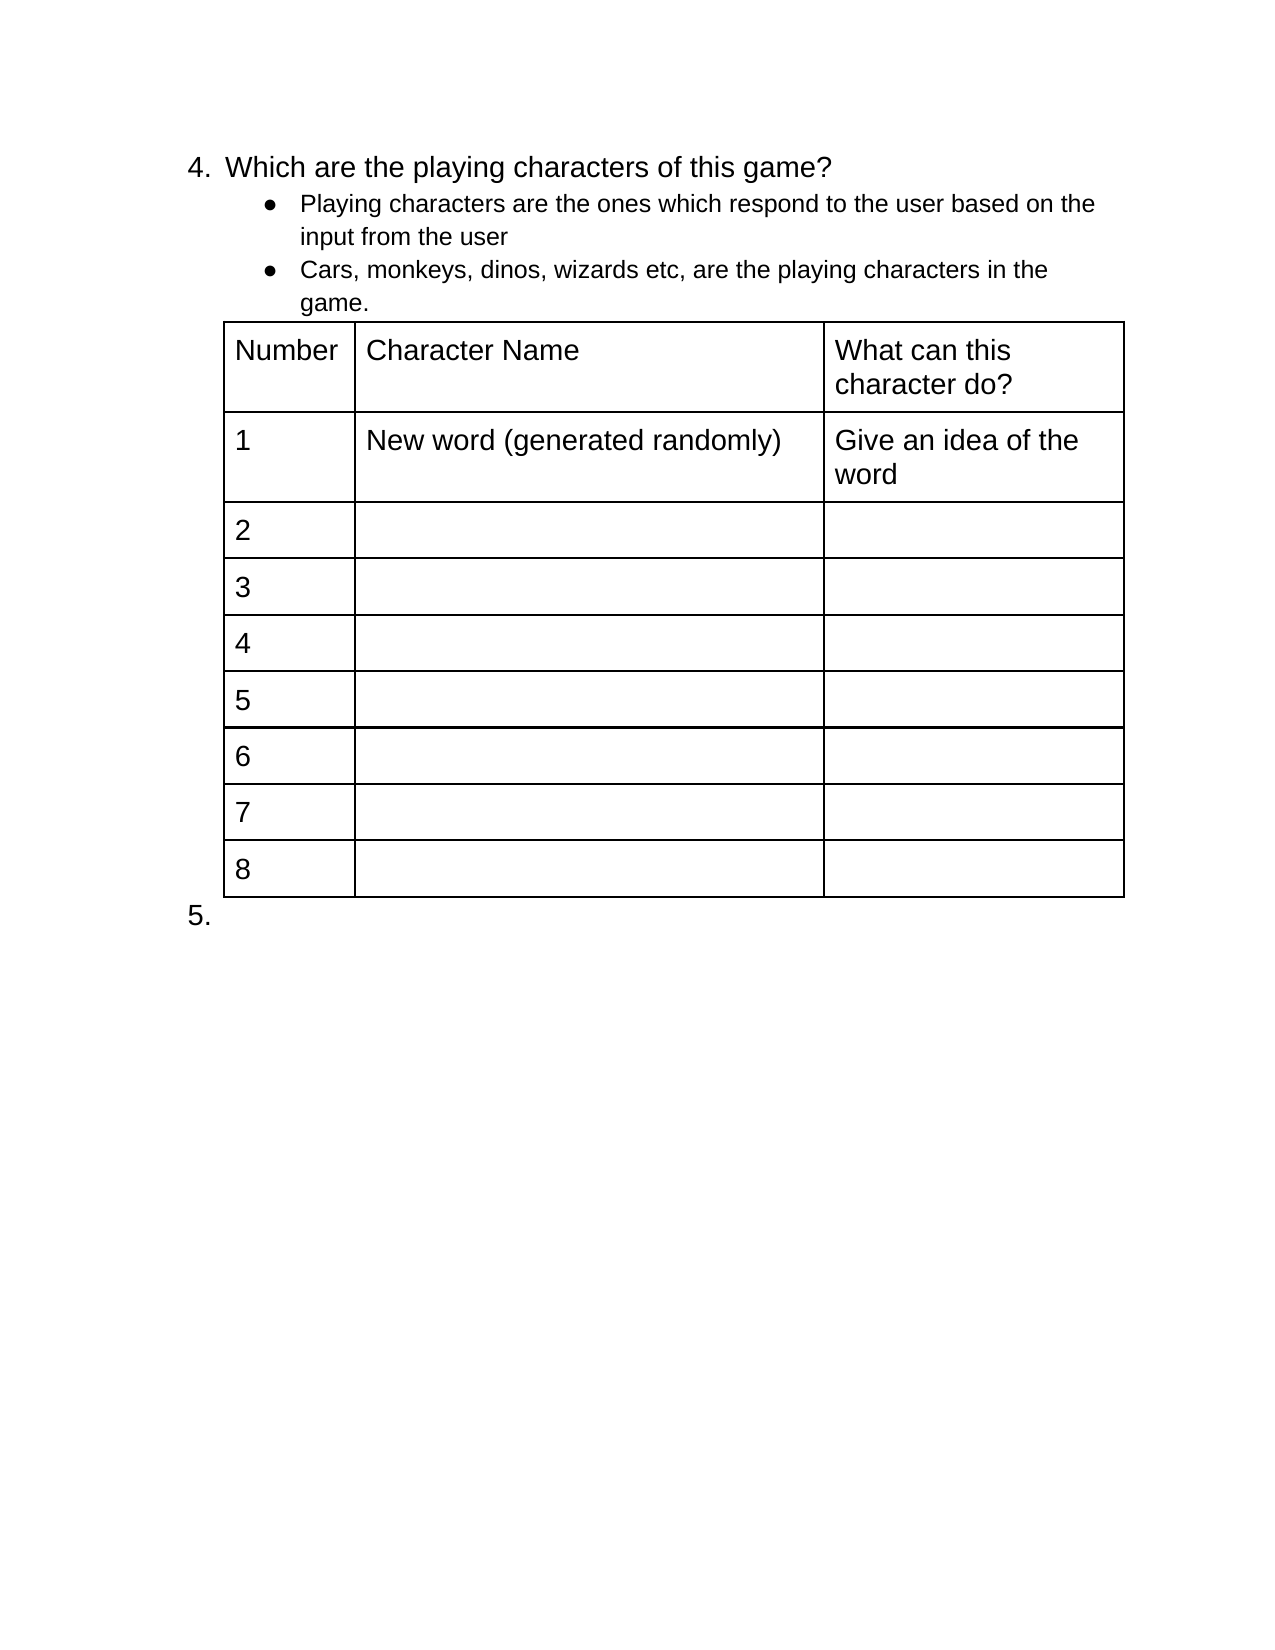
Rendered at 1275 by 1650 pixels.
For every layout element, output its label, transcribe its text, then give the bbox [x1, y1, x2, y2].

table_cell [356, 841, 823, 896]
table_cell 6 [225, 729, 354, 783]
table_cell 5 [225, 672, 354, 726]
table_cell 8 [225, 841, 354, 896]
table_cell Give an idea of the word [825, 413, 1123, 501]
table_cell [356, 672, 823, 726]
table_cell 3 [225, 559, 354, 613]
table_header Character Name [356, 323, 823, 411]
table_cell New word (generated randomly) [356, 413, 823, 501]
table_cell [356, 559, 823, 613]
table_header What can this character do? [825, 323, 1123, 411]
table_cell 7 [225, 785, 354, 839]
table_cell [356, 503, 823, 557]
table_cell [825, 616, 1123, 670]
table_cell [356, 616, 823, 670]
table_cell [825, 841, 1123, 896]
table_cell 2 [225, 503, 354, 557]
table_cell [356, 785, 823, 839]
table_cell [825, 672, 1123, 726]
table_cell [356, 729, 823, 783]
list Which are the playing characters of this game? [187, 150, 1125, 183]
table_cell [825, 503, 1123, 557]
table_header Number [225, 323, 354, 411]
table_cell [825, 785, 1123, 839]
list Cars, monkeys, dinos, wizards etc, are the playing characters in the game. [262, 254, 1125, 316]
table_cell [825, 729, 1123, 783]
table_cell 1 [225, 413, 354, 501]
table_cell 4 [225, 616, 354, 670]
table_cell [825, 559, 1123, 613]
list Playing characters are the ones which respond to the user based on the input from the user [262, 188, 1125, 250]
